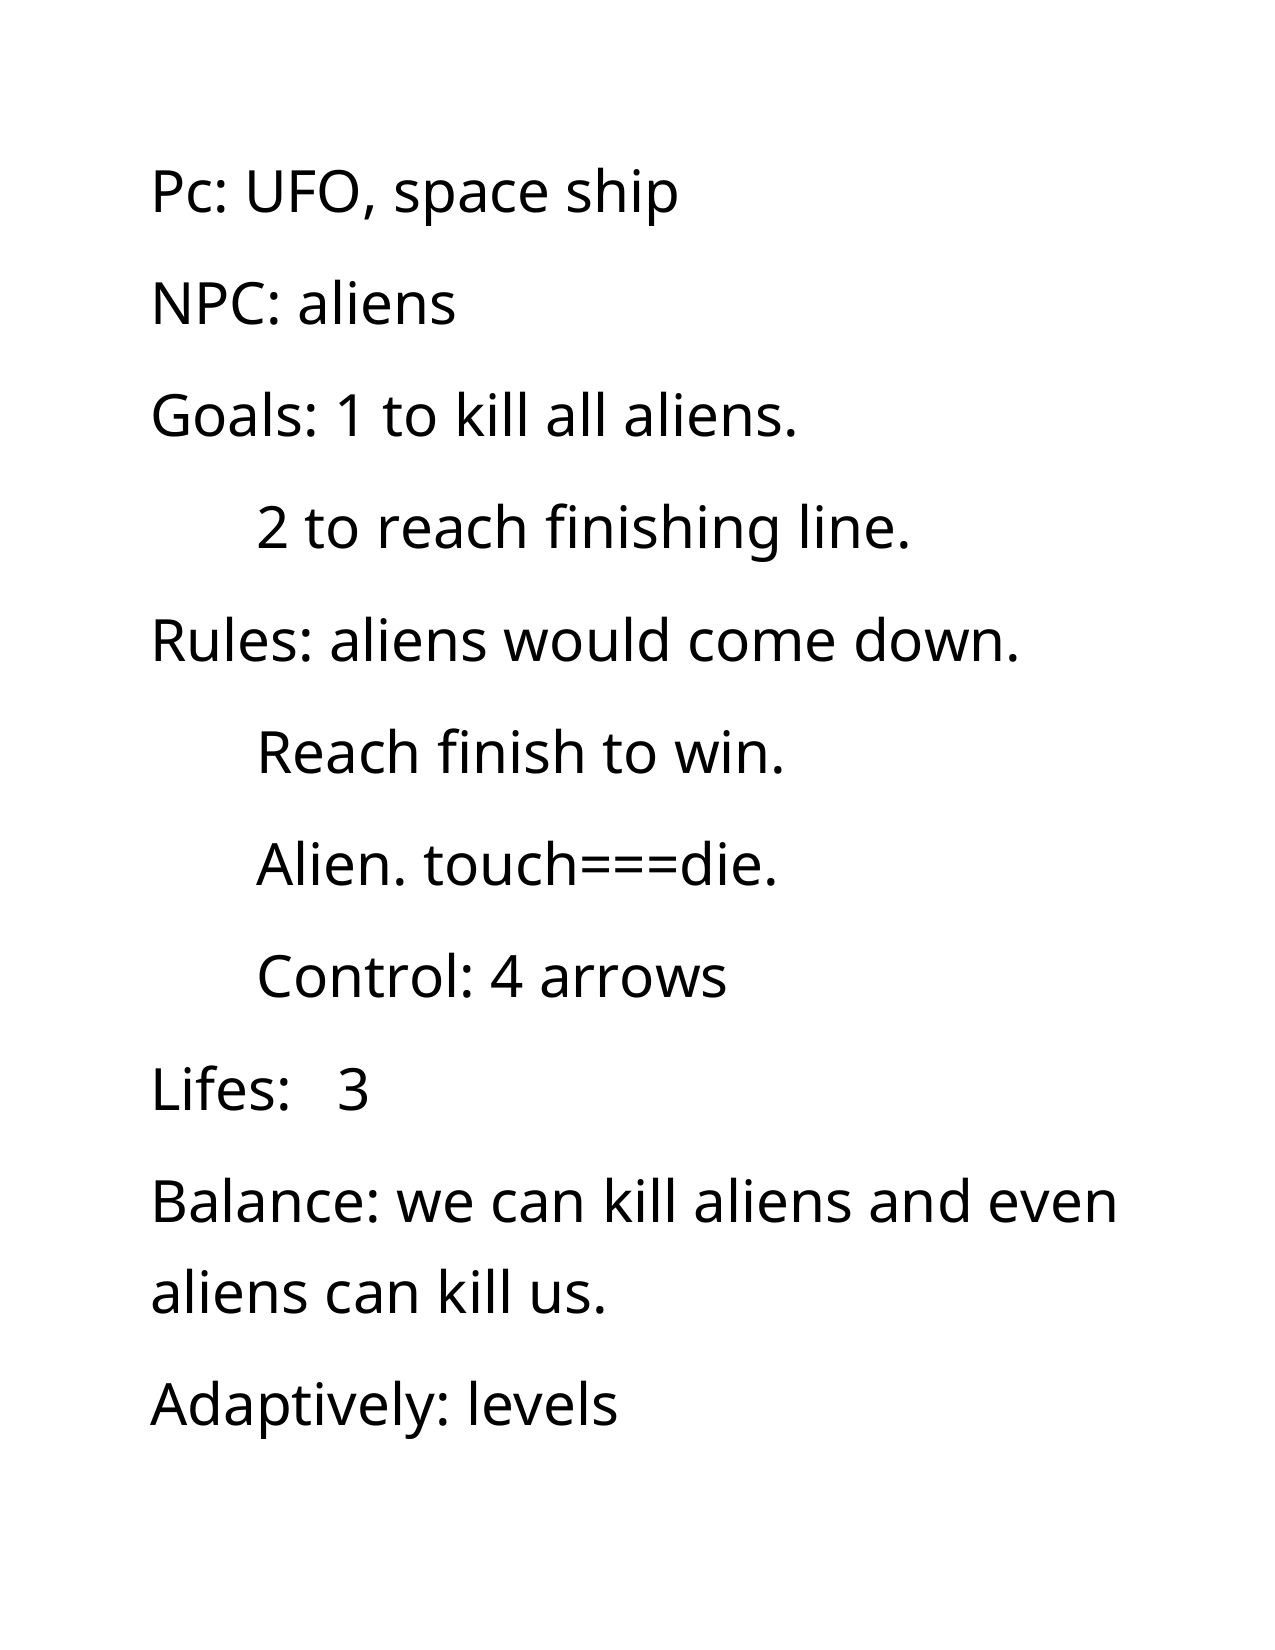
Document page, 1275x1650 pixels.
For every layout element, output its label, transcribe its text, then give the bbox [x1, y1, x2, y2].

text Reach finish to win. [150, 711, 1125, 790]
text Pc: UFO, space ship [150, 150, 1125, 229]
text Control: 4 arrows [150, 935, 1125, 1015]
text Alien. touch===die. [150, 823, 1125, 903]
text Balance: we can kill aliens and even aliens can kill us. [150, 1160, 1125, 1331]
text Goals: 1 to kill all aliens. [150, 374, 1125, 454]
text 2 to reach finishing line. [150, 487, 1125, 566]
text Adaptively: levels [150, 1363, 1125, 1443]
text NPC: aliens [150, 262, 1125, 342]
text Rules: aliens would come down. [150, 599, 1125, 678]
text Lifes: 3 [150, 1047, 1125, 1127]
